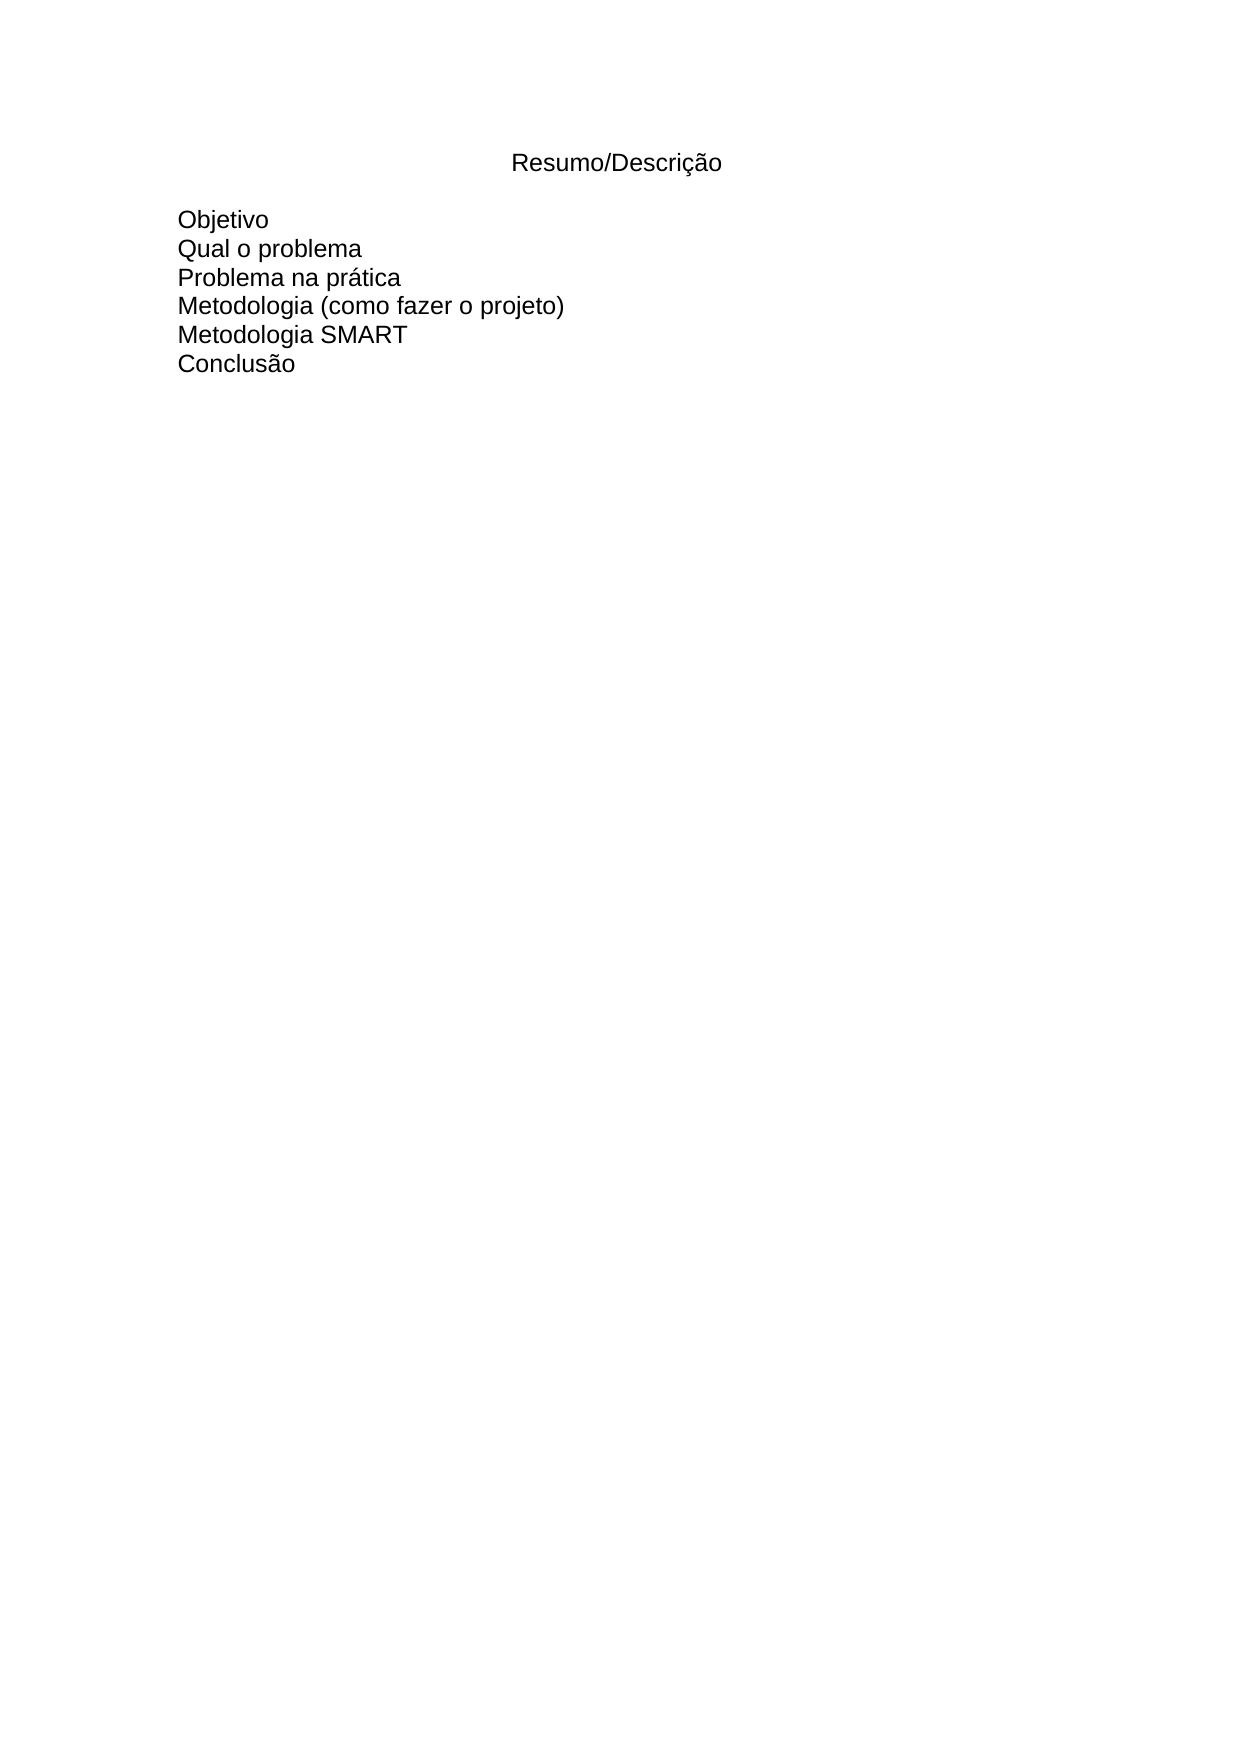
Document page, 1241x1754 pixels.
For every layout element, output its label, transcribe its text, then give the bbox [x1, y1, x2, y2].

text Metodologia SMART [177, 320, 1063, 349]
text Problema na prática [177, 263, 1063, 291]
text Metodologia (como fazer o projeto) [177, 291, 1063, 320]
text Objetivo [177, 205, 1063, 234]
text Qual o problema [177, 234, 1063, 263]
text Conclusão [177, 349, 1063, 378]
text Resumo/Descrição [177, 148, 1063, 176]
